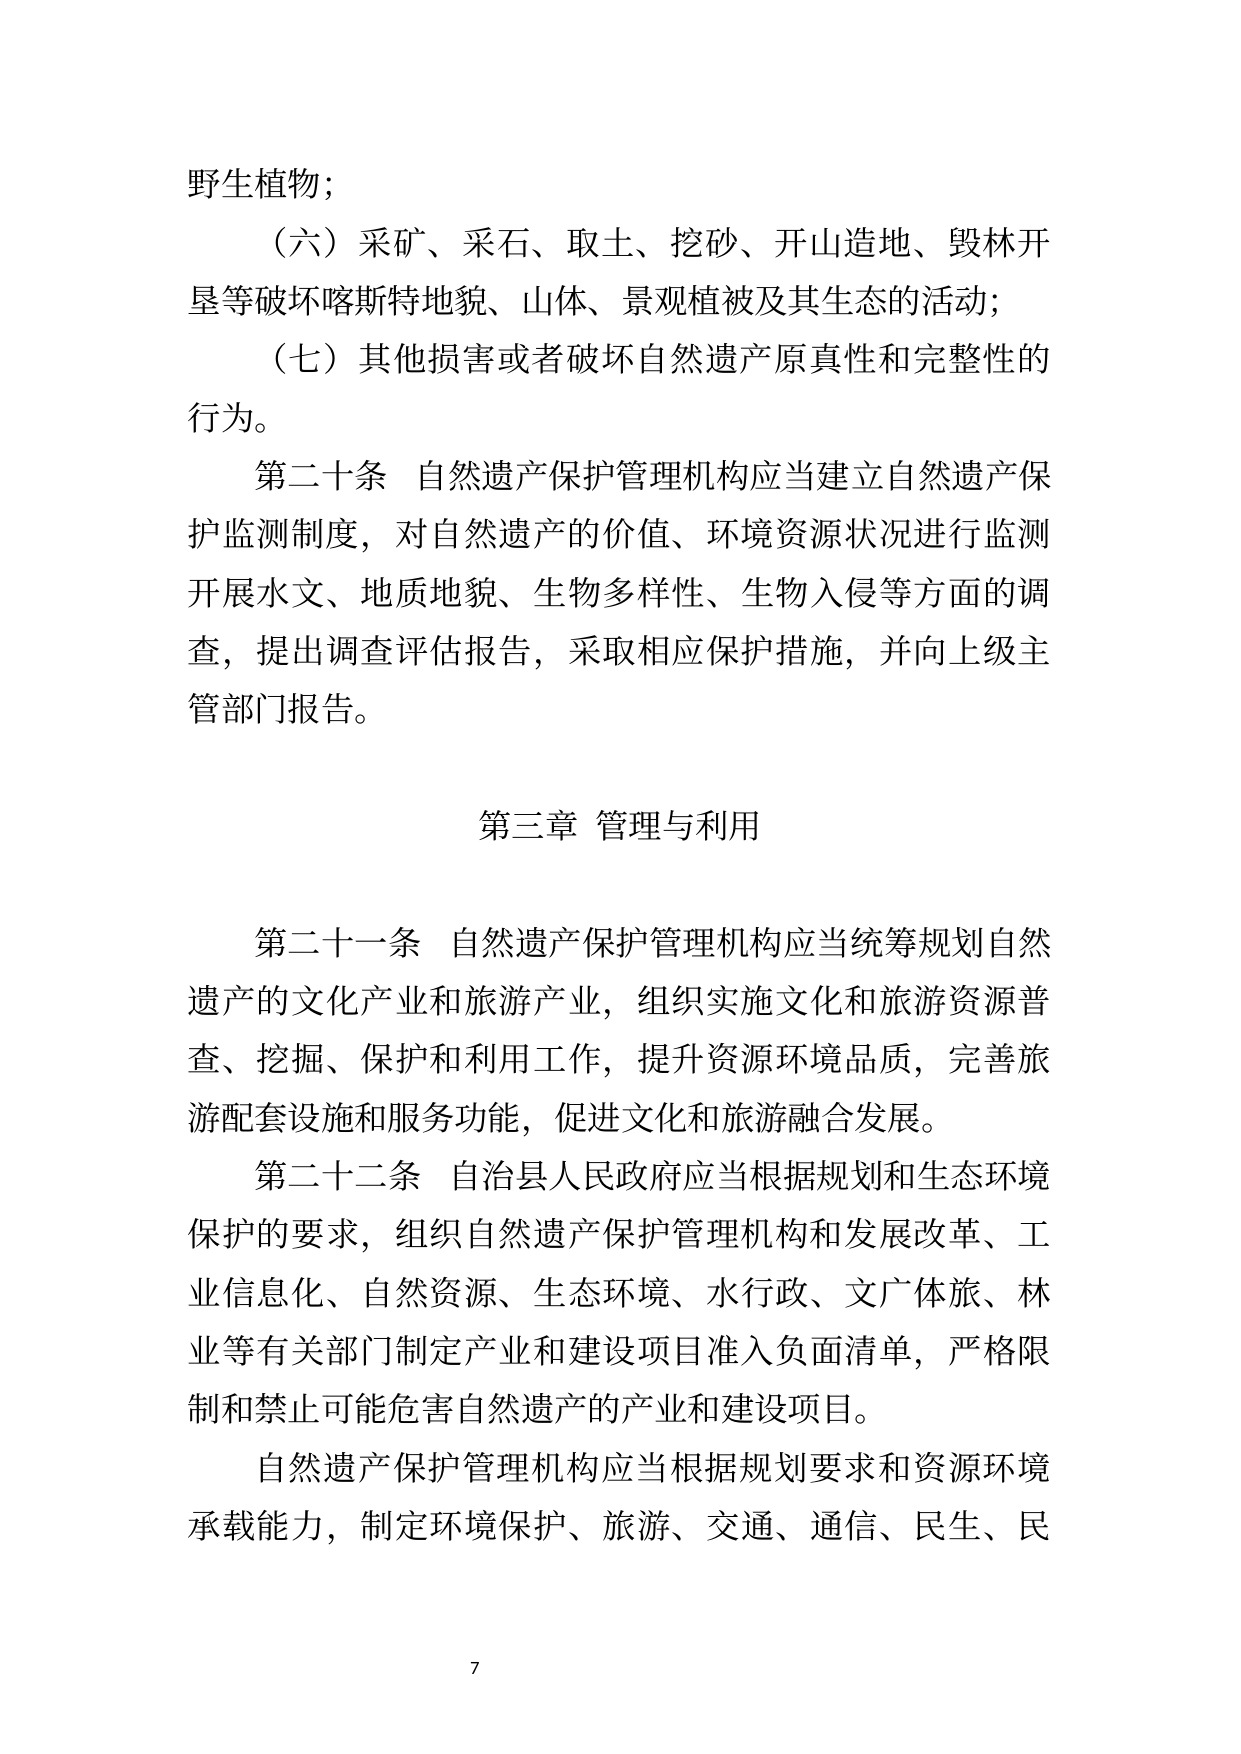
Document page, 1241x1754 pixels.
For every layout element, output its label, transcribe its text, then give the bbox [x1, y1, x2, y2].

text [187, 150, 1053, 208]
text 第二十一条 自然遗产保护管理机构应当统筹规划自然遗产的文化产业和旅游产业，组织实施文化和旅游资源普查、挖掘、保护和利用工作，提升资源环境品质，完善旅游配套设施和服务功能，促进文化和旅游融合发展。 [187, 908, 1053, 1142]
text （七）其他损害或者破坏自然遗产原真性和完整性的行为。 [187, 325, 1053, 442]
text （六）采矿、采石、取土、挖砂、开山造地、毁林开垦等破坏喀斯特地貌、山体、景观植被及其生态的活动； [187, 208, 1053, 325]
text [187, 1433, 1053, 1550]
text 第三章 管理与利用 [187, 792, 1053, 850]
text 第二十二条 自治县人民政府应当根据规划和生态环境保护的要求，组织自然遗产保护管理机构和发展改革、工业信息化、自然资源、生态环境、水行政、文广体旅、林业等有关部门制定产业和建设项目准入负面清单，严格限制和禁止可能危害自然遗产的产业和建设项目。 [187, 1142, 1053, 1433]
text 第二十条 自然遗产保护管理机构应当建立自然遗产保护监测制度，对自然遗产的价值、环境资源状况进行监测，开展水文、地质地貌、生物多样性、生物入侵等方面的调查，提出调查评估报告，采取相应保护措施，并向上级主管部门报告。 [187, 442, 1053, 733]
